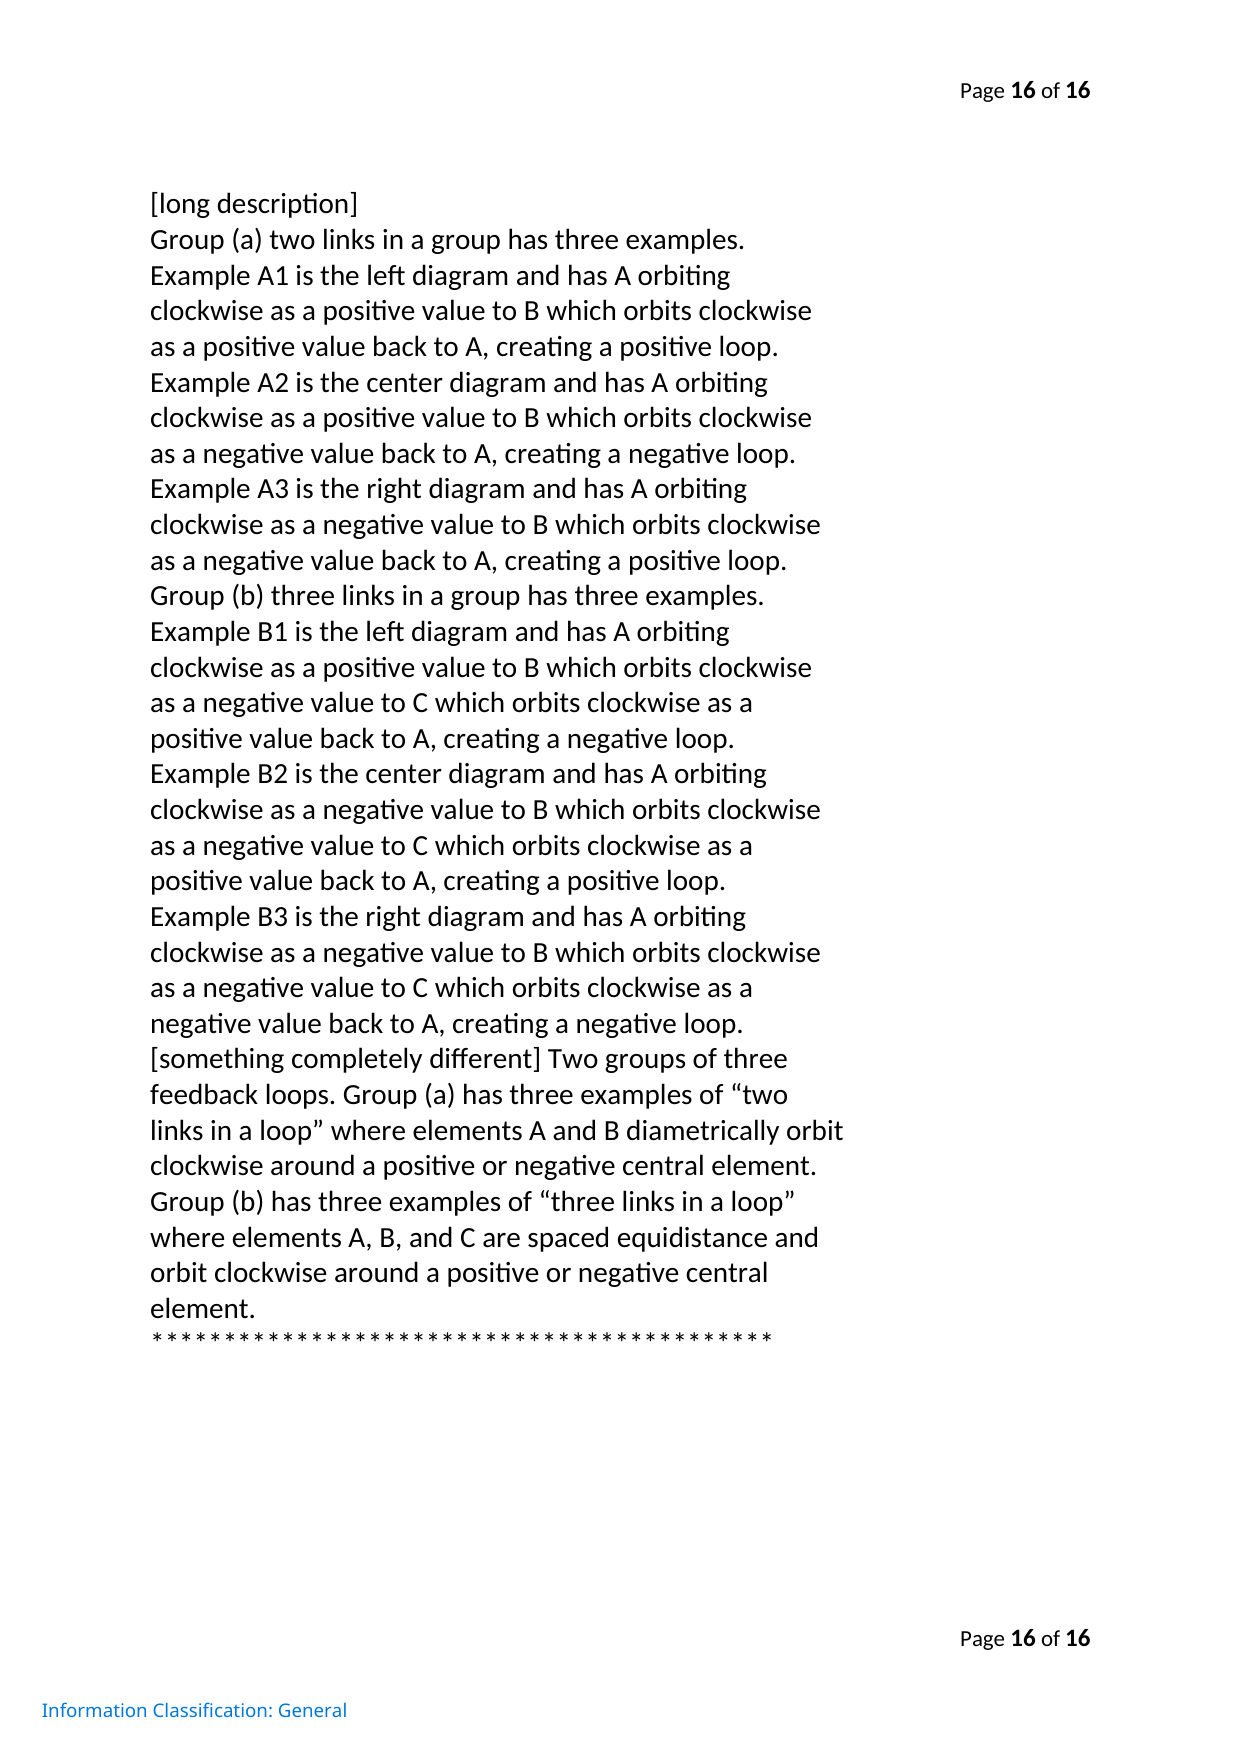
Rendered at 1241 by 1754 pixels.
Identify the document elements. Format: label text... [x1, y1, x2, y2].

text Group (a) two links in a group has three examples. [150, 221, 1090, 257]
text Example A3 is the right diagram and has A orbiting [150, 471, 1090, 506]
text Group (b) has three examples of “three links in a loop” [150, 1183, 1090, 1219]
text clockwise as a positive value to B which orbits clockwise [150, 399, 1090, 435]
text Group (b) three links in a group has three examples. [150, 577, 1090, 613]
text Example B1 is the left diagram and has A orbiting [150, 613, 1090, 649]
text positive value back to A, creating a positive loop. [150, 862, 1090, 898]
text positive value back to A, creating a negative loop. [150, 720, 1090, 756]
text element. [150, 1290, 1090, 1326]
text orbit clockwise around a positive or negative central [150, 1254, 1090, 1290]
text Example B3 is the right diagram and has A orbiting [150, 898, 1090, 934]
text as a negative value to C which orbits clockwise as a [150, 684, 1090, 720]
text Example A2 is the center diagram and has A orbiting [150, 364, 1090, 399]
text feedback loops. Group (a) has three examples of “two [150, 1076, 1090, 1112]
text Example A1 is the left diagram and has A orbiting [150, 257, 1090, 292]
text clockwise as a positive value to B which orbits clockwise [150, 292, 1090, 328]
text negative value back to A, creating a negative loop. [150, 1005, 1090, 1041]
text as a negative value to C which orbits clockwise as a [150, 969, 1090, 1005]
text [long description] [150, 186, 1090, 221]
text clockwise as a negative value to B which orbits clockwise [150, 934, 1090, 969]
text as a negative value to C which orbits clockwise as a [150, 827, 1090, 862]
text as a positive value back to A, creating a positive loop. [150, 328, 1090, 364]
text ******************************************* [150, 1326, 1090, 1361]
text clockwise as a negative value to B which orbits clockwise [150, 506, 1090, 542]
text clockwise as a negative value to B which orbits clockwise [150, 791, 1090, 827]
text Example B2 is the center diagram and has A orbiting [150, 756, 1090, 791]
text links in a loop” where elements A and B diametrically orbit [150, 1112, 1090, 1147]
text as a negative value back to A, creating a positive loop. [150, 542, 1090, 577]
text where elements A, B, and C are spaced equidistance and [150, 1219, 1090, 1254]
text [something completely different] Two groups of three [150, 1041, 1090, 1076]
text clockwise around a positive or negative central element. [150, 1147, 1090, 1183]
text as a negative value back to A, creating a negative loop. [150, 435, 1090, 471]
text clockwise as a positive value to B which orbits clockwise [150, 649, 1090, 684]
